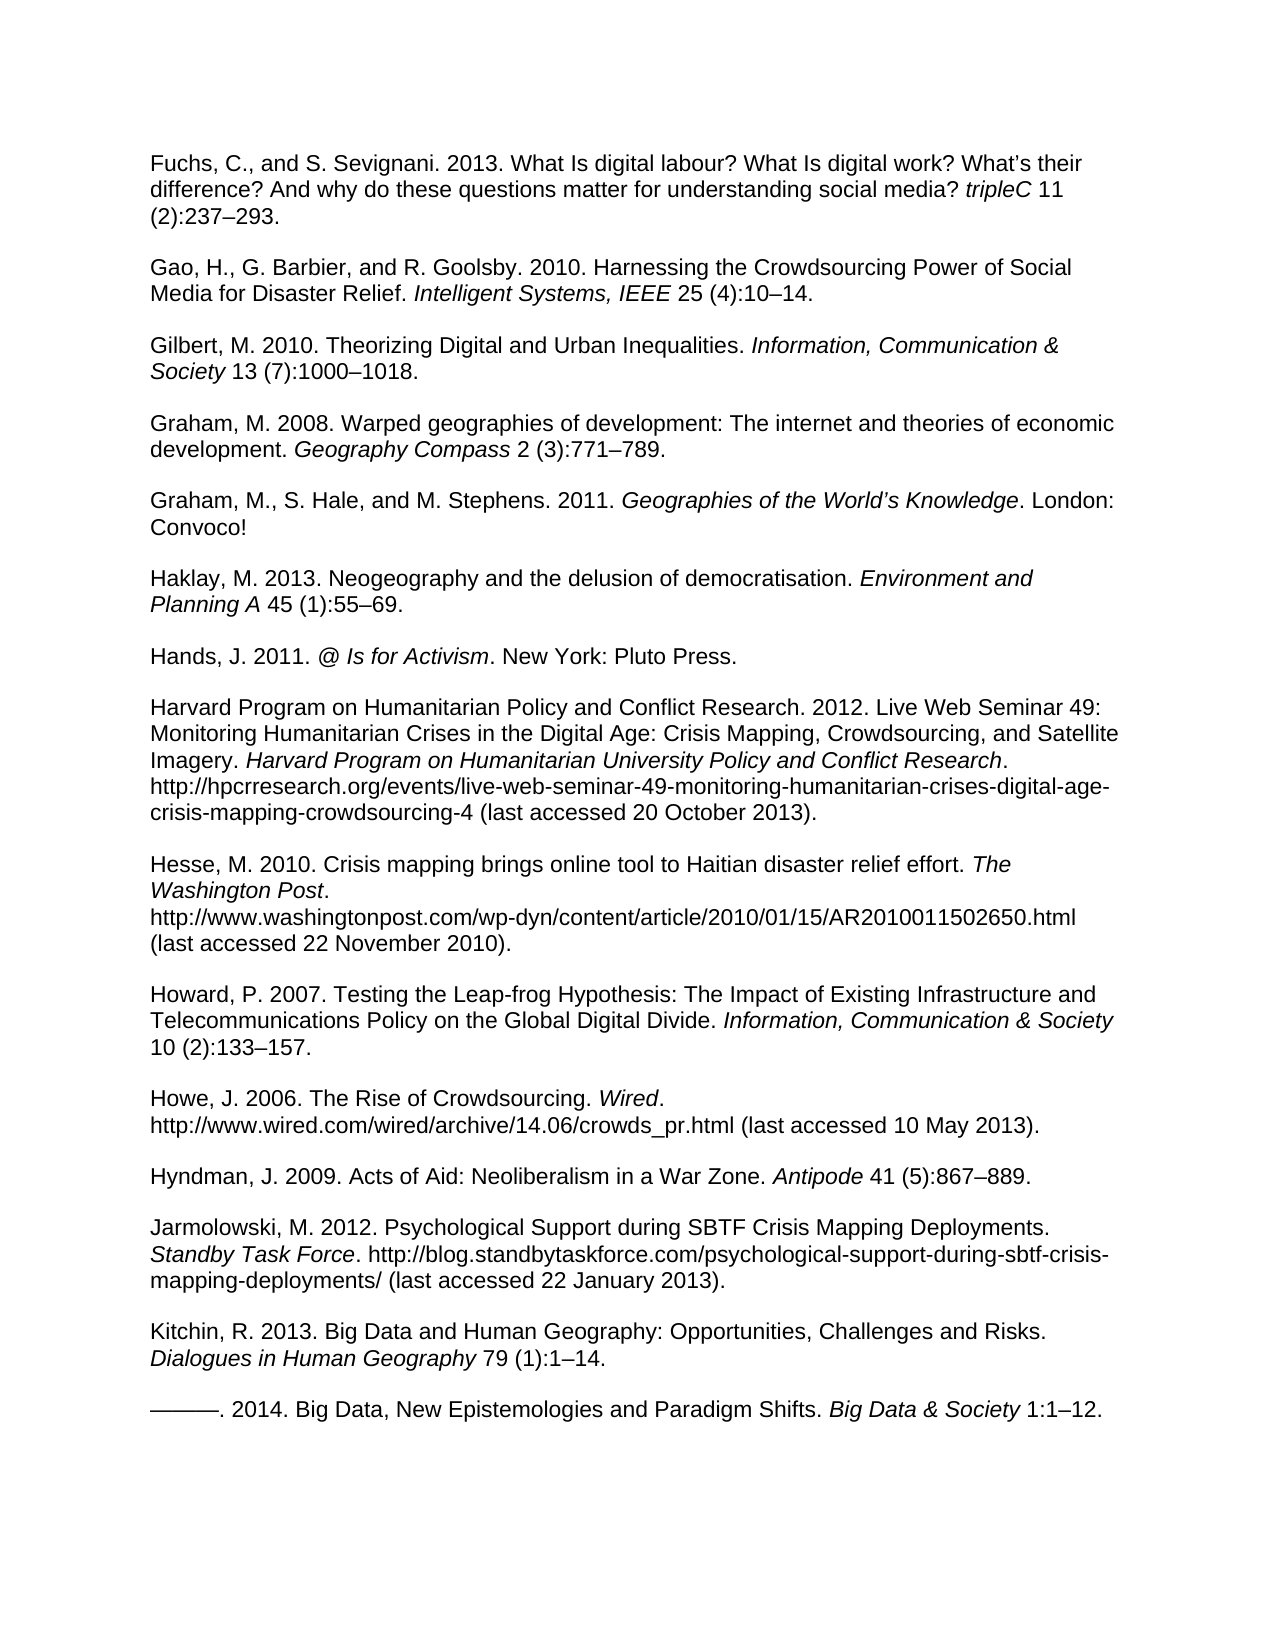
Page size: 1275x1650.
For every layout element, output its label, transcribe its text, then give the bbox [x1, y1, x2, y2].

text Howe, J. 2006. The Rise of Crowdsourcing. Wired. http://www.wired.com/wired/archive/14.06/crowds_pr.html (last accessed 10 May 2013). [150, 1085, 1125, 1138]
text Gao, H., G. Barbier, and R. Goolsby. 2010. Harnessing the Crowdsourcing Power of Social Media for Disaster Relief. Intelligent Systems, IEEE 25 (4):10–14. [150, 254, 1125, 307]
text Hands, J. 2011. @ Is for Activism. New York: Pluto Press. [150, 643, 1125, 669]
text Kitchin, R. 2013. Big Data and Human Geography: Opportunities, Challenges and Risks. Dialogues in Human Geography 79 (1):1–14. [150, 1318, 1125, 1371]
text Howard, P. 2007. Testing the Leap-frog Hypothesis: The Impact of Existing Infrastructure and Telecommunications Policy on the Global Digital Divide. Information, Communication & Society 10 (2):133–157. [150, 981, 1125, 1060]
text Harvard Program on Humanitarian Policy and Conflict Research. 2012. Live Web Seminar 49: Monitoring Humanitarian Crises in the Digital Age: Crisis Mapping, Crowdsourcing, and Satellite Imagery. Harvard Program on Humanitarian University Policy and Conflict Research. http://hpcrresearch.org/events/live-web-seminar-49-monitoring-humanitarian-crises-digital-age-crisis-mapping-crowdsourcing-4 (last accessed 20 October 2013). [150, 694, 1125, 826]
text Hyndman, J. 2009. Acts of Aid: Neoliberalism in a War Zone. Antipode 41 (5):867–889. [150, 1163, 1125, 1189]
text Fuchs, C., and S. Sevignani. 2013. What Is digital labour? What Is digital work? What’s their difference? And why do these questions matter for understanding social media? tripleC 11 (2):237–293. [150, 150, 1125, 229]
text ———. 2014. Big Data, New Epistemologies and Paradigm Shifts. Big Data & Society 1:1–12. [150, 1396, 1125, 1422]
text Hesse, M. 2010. Crisis mapping brings online tool to Haitian disaster relief effort. The Washington Post. http://www.washingtonpost.com/wp-dyn/content/article/2010/01/15/AR2010011502650.html (last accessed 22 November 2010). [150, 851, 1125, 956]
text Graham, M., S. Hale, and M. Stephens. 2011. Geographies of the World’s Knowledge. London: Convoco! [150, 487, 1125, 540]
text Gilbert, M. 2010. Theorizing Digital and Urban Inequalities. Information, Communication & Society 13 (7):1000–1018. [150, 332, 1125, 384]
text Haklay, M. 2013. Neogeography and the delusion of democratisation. Environment and Planning A 45 (1):55–69. [150, 565, 1125, 618]
text Jarmolowski, M. 2012. Psychological Support during SBTF Crisis Mapping Deployments. Standby Task Force. http://blog.standbytaskforce.com/psychological-support-during-sbtf-crisis-mapping-deployments/ (last accessed 22 January 2013). [150, 1214, 1125, 1293]
text Graham, M. 2008. Warped geographies of development: The internet and theories of economic development. Geography Compass 2 (3):771–789. [150, 409, 1125, 462]
